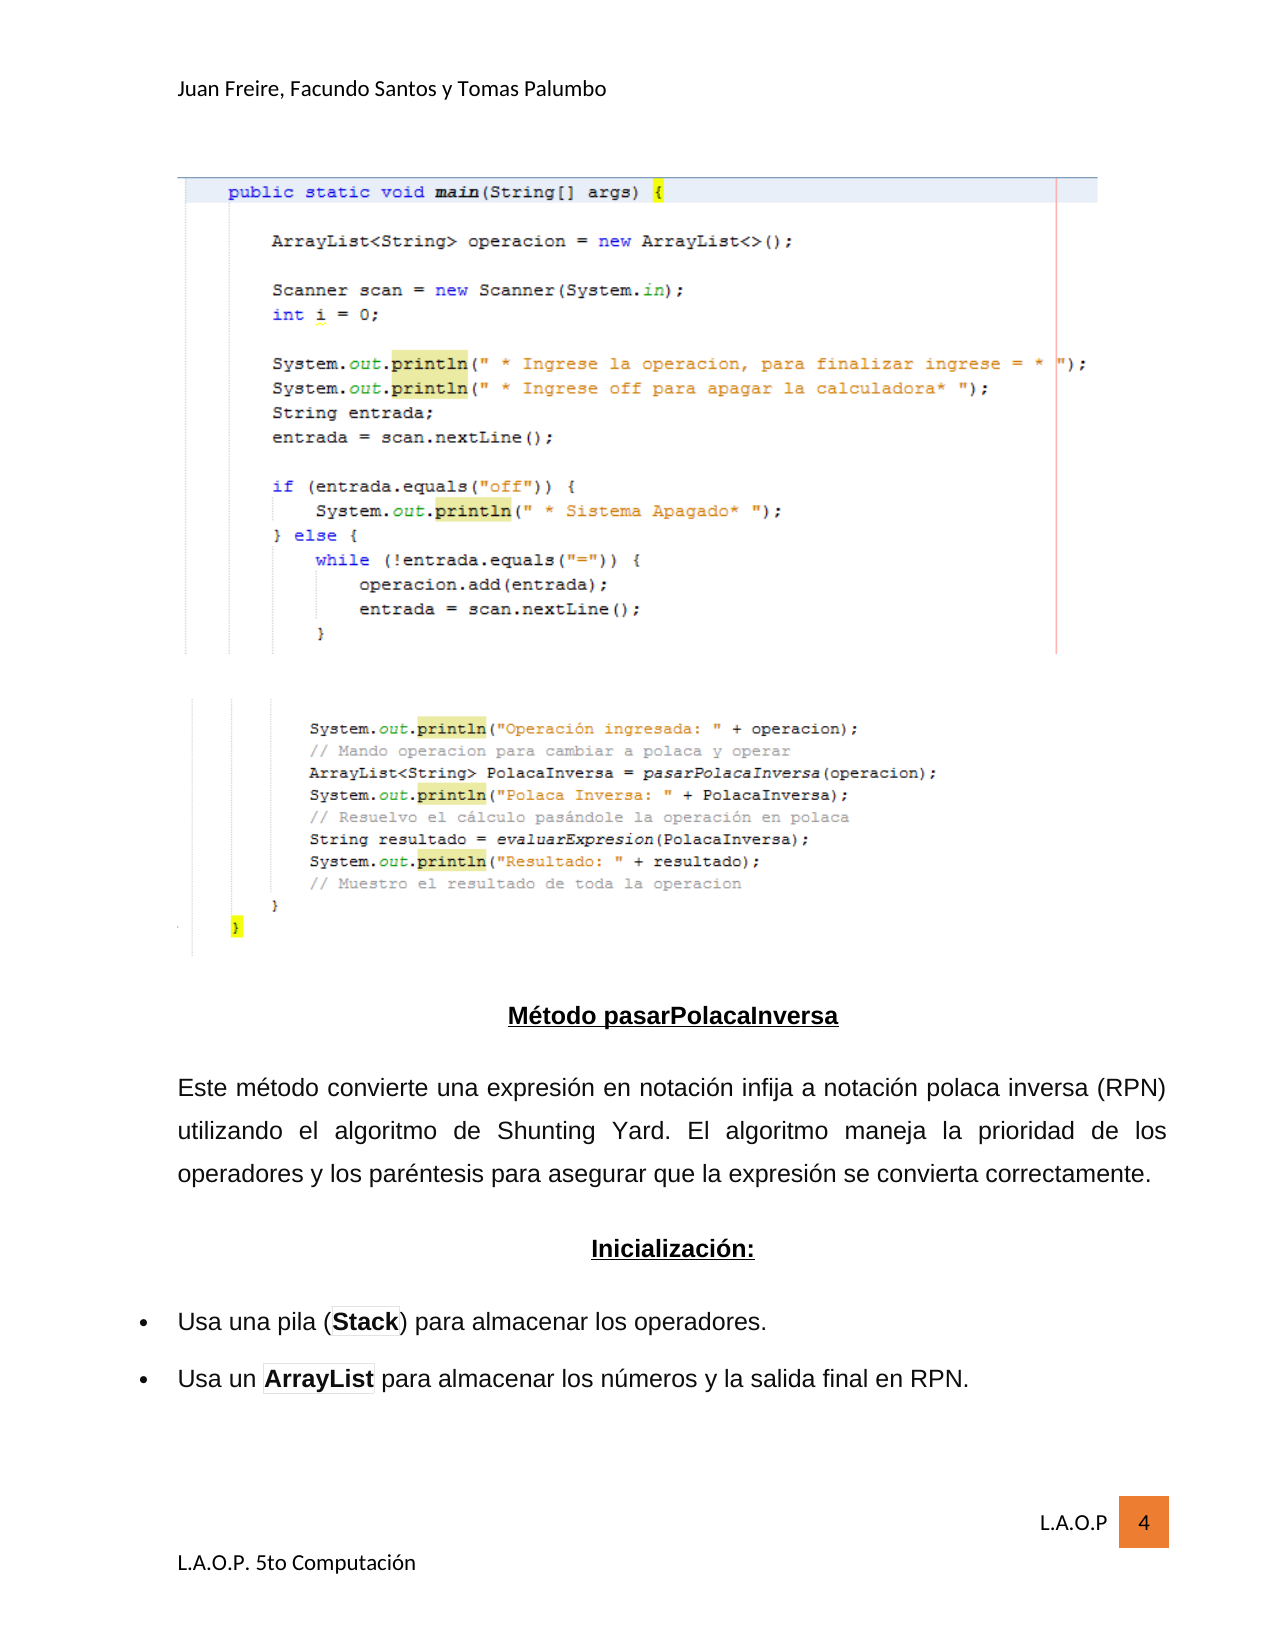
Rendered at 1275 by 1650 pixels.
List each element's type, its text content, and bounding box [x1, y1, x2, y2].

subtitle Método pasarPolacaInversa [177, 1001, 1169, 1030]
list Usa un ArrayList para almacenar los números y la salida final en RPN. [375, 1363, 1169, 1393]
picture [177, 698, 964, 956]
text Este método convierte una expresión en notación infija a notación polaca inversa (RPN) utilizando el algoritmo de Shunting Yard. El algoritmo maneja la prioridad de los operadores y los paréntesis para asegurar que la expresión se convierta correctamente. [177, 1073, 1169, 1188]
picture [177, 177, 1098, 654]
list Usa una pila (Stack) para almacenar los operadores. [400, 1306, 1169, 1336]
list Usa una pila (Stack) para almacenar los operadores. [140, 1306, 332, 1336]
subtitle Inicialización: [177, 1234, 1169, 1263]
